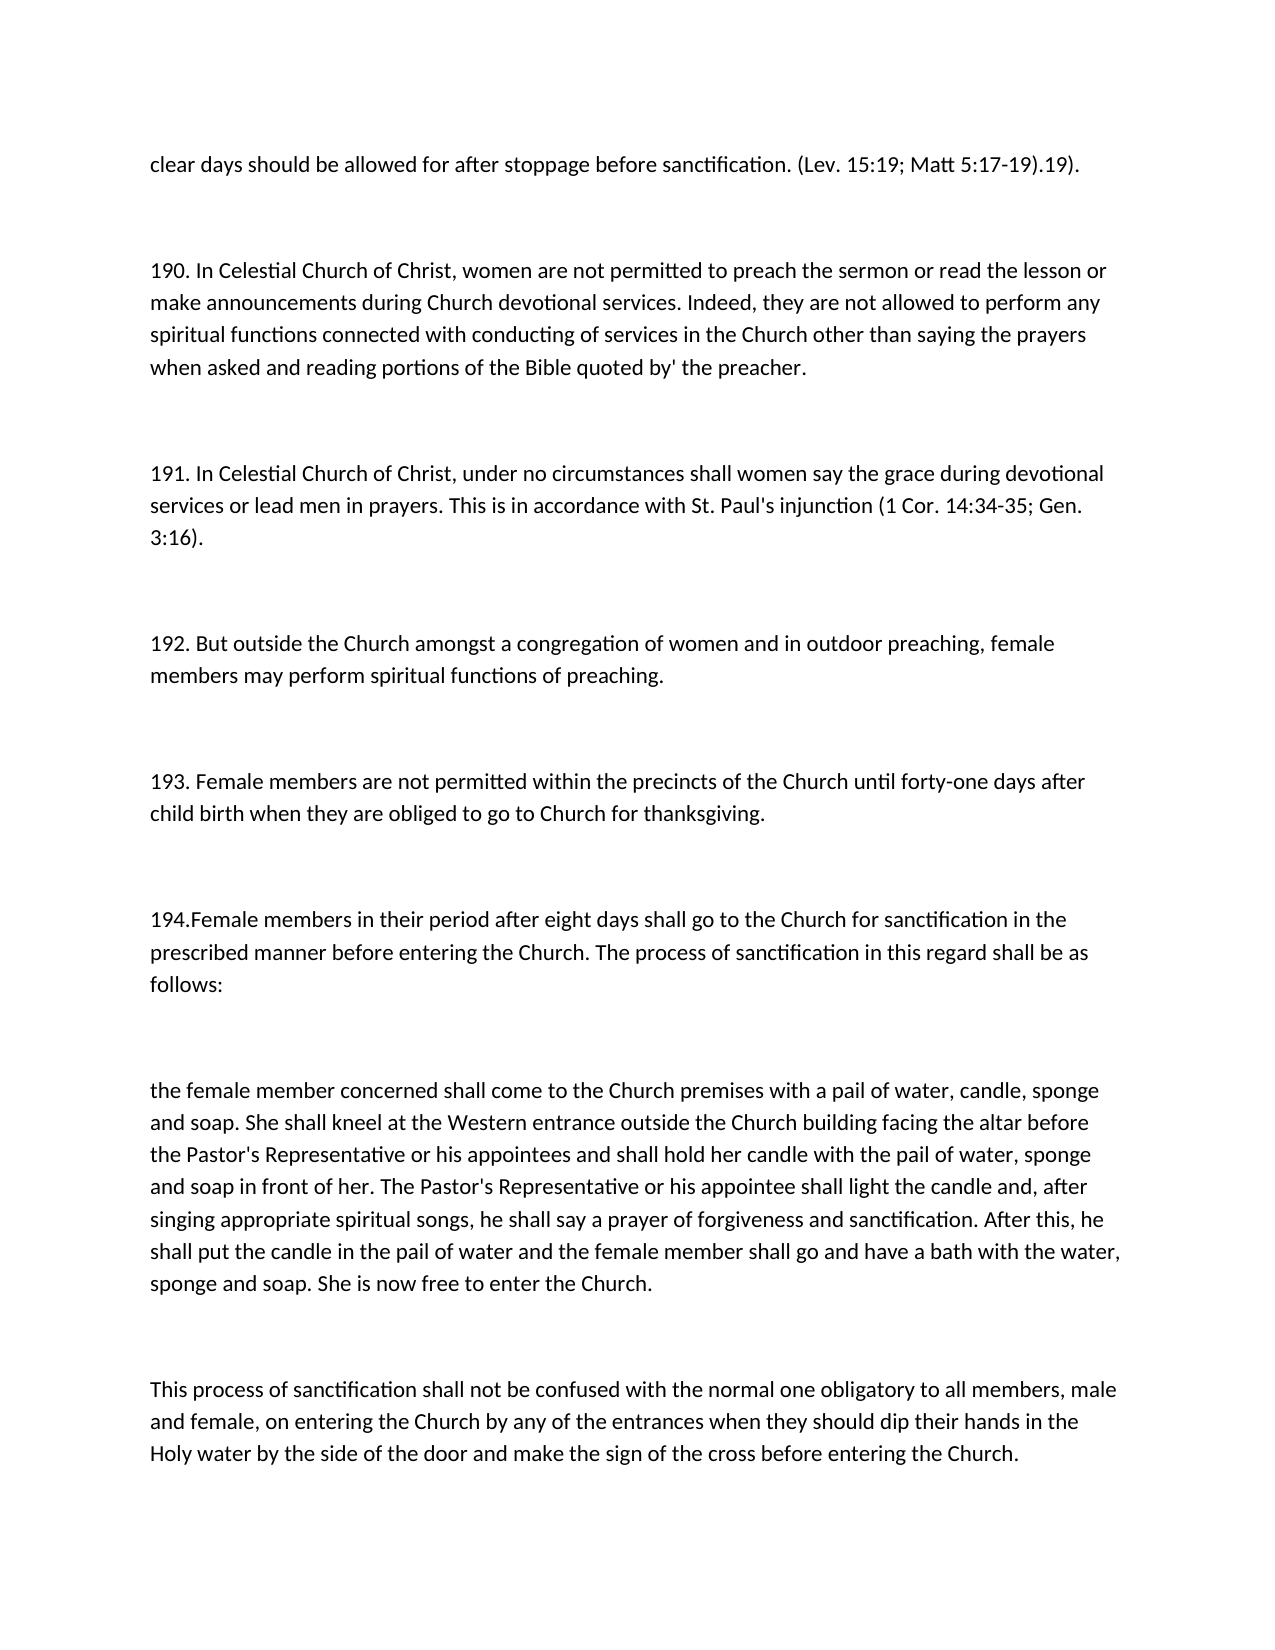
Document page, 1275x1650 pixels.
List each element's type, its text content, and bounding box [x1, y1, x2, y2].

text 191. In Celestial Church of Christ, under no circumstances shall women say the grace during devotional services or lead men in prayers. This is in accordance with St. Paul's injunction (1 Cor. 14:34-35; Gen. 3:16). [150, 459, 1125, 551]
text 192. But outside the Church amongst a congregation of women and in outdoor preaching, female members may perform spiritual functions of preaching. [150, 629, 1125, 689]
text This process of sanctification shall not be confused with the normal one obligatory to all members, male and female, on entering the Church by any of the entrances when they should dip their hands in the Holy water by the side of the door and make the sign of the cross before entering the Church. [150, 1375, 1125, 1467]
text the female member concerned shall come to the Church premises with a pail of water, candle, sponge and soap. She shall kneel at the Western entrance outside the Church building facing the altar before the Pastor's Representative or his appointees and shall hold her candle with the pail of water, sponge and soap in front of her. The Pastor's Representative or his appointee shall light the candle and, after singing appropriate spiritual songs, he shall say a prayer of forgiveness and sanctification. After this, he shall put the candle in the pail of water and the female member shall go and have a bath with the water, sponge and soap. She is now free to enter the Church. [150, 1076, 1125, 1297]
text 193. Female members are not permitted within the precincts of the Church until forty-one days after child birth when they are obliged to go to Church for thanksgiving. [150, 767, 1125, 827]
text clear days should be allowed for after stoppage before sanctification. (Lev. 15:19; Matt 5:17-19).19). [150, 150, 1125, 178]
text 194.Female members in their period after eight days shall go to the Church for sanctification in the prescribed manner before entering the Church. The process of sanctification in this regard shall be as follows: [150, 906, 1125, 998]
text 190. In Celestial Church of Christ, women are not permitted to preach the sermon or read the lesson or make announcements during Church devotional services. Indeed, they are not allowed to perform any spiritual functions connected with conducting of services in the Church other than saying the prayers when asked and reading portions of the Bible quoted by' the preacher. [150, 256, 1125, 381]
